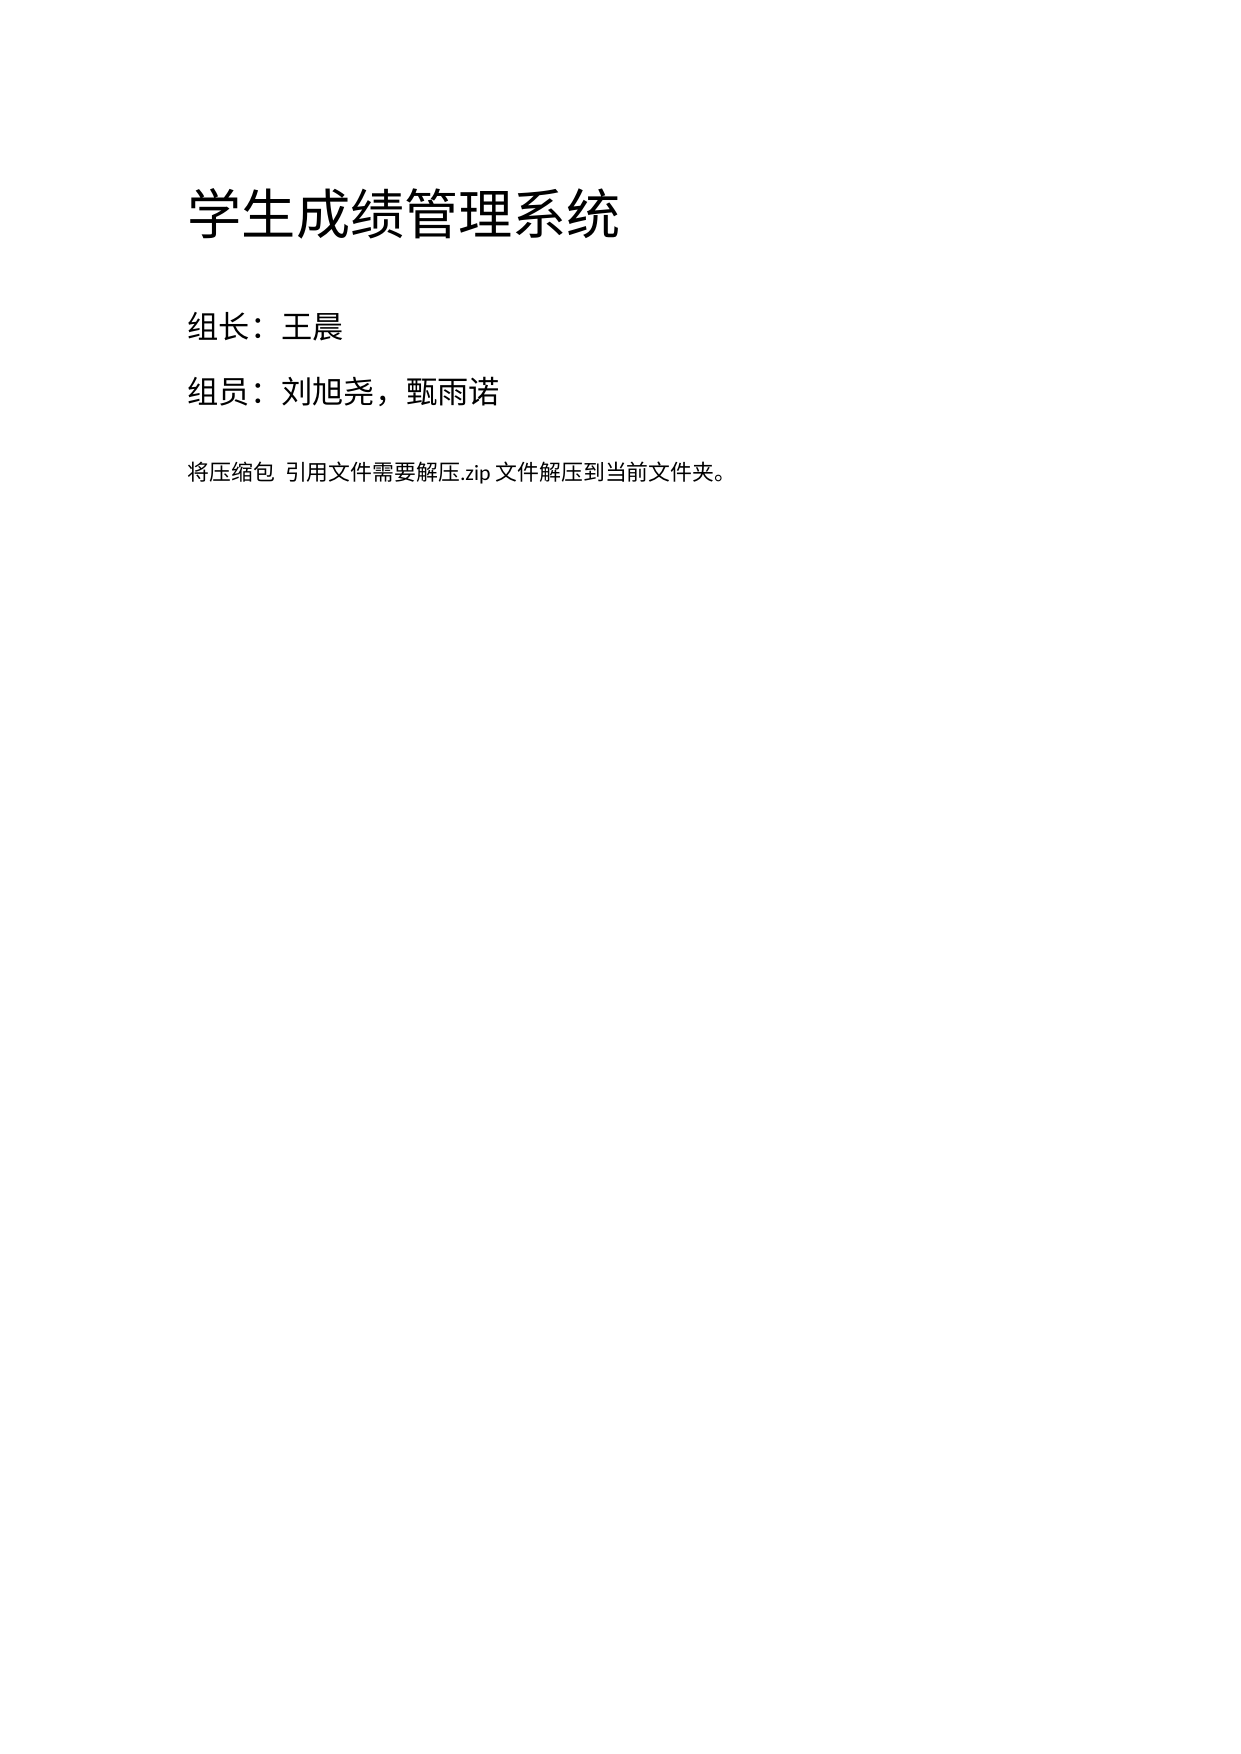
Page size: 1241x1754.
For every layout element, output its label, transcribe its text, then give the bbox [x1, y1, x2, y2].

text 组员：刘旭尧，甄雨诺 [187, 357, 1053, 422]
text 将压缩包 引用文件需要解压.zip 文件解压到当前文件夹。 [187, 454, 1053, 487]
text 学生成绩管理系统 [187, 162, 1053, 259]
text 组长：王晨 [187, 292, 1053, 357]
